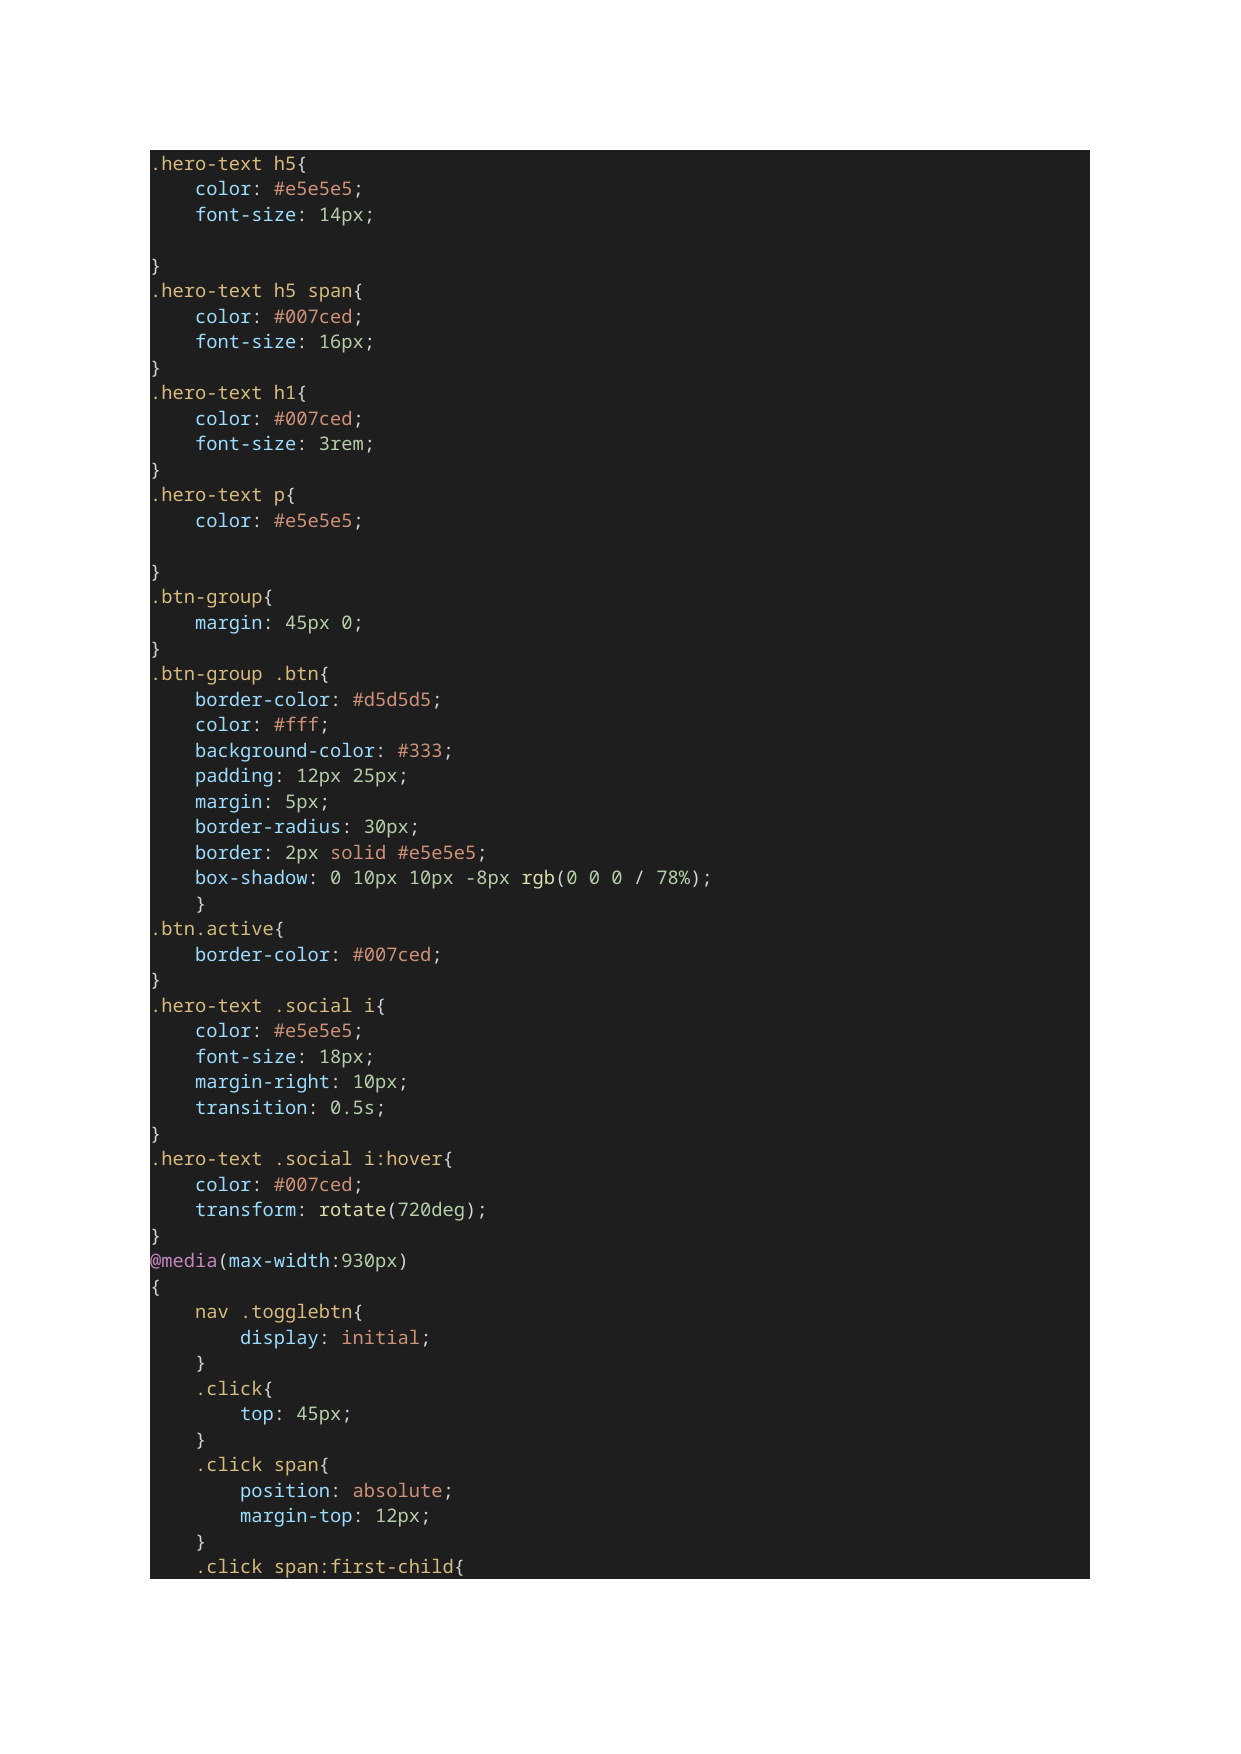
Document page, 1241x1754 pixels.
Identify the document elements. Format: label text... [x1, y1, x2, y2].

text .hero-text h5{ [150, 150, 1090, 176]
text { [150, 1273, 1090, 1298]
text .btn.active{ [150, 916, 1090, 941]
text .click{ [150, 1375, 1090, 1401]
text .click span{ [150, 1452, 1090, 1477]
text color: #007ced; [150, 1171, 1090, 1196]
text .btn-group .btn{ [150, 660, 1090, 686]
text margin: 45px 0; [150, 609, 1090, 635]
text margin: 5px; [150, 788, 1090, 813]
text box-shadow: 0 10px 10px -8px rgb(0 0 0 / 78%); [150, 864, 1090, 890]
text } [150, 635, 1090, 660]
text } [150, 890, 1090, 916]
text } [150, 967, 1090, 992]
text color: #fff; [150, 711, 1090, 737]
text padding: 12px 25px; [150, 762, 1090, 788]
text color: #e5e5e5; [150, 176, 1090, 201]
text margin-top: 12px; [150, 1503, 1090, 1528]
text .hero-text p{ [150, 482, 1090, 507]
text } [150, 1426, 1090, 1452]
text .hero-text .social i{ [150, 992, 1090, 1018]
text display: initial; [150, 1324, 1090, 1349]
text color: #e5e5e5; [150, 1018, 1090, 1043]
text .hero-text .social i:hover{ [150, 1145, 1090, 1171]
text @media(max-width:930px) [150, 1247, 1090, 1273]
text } [150, 558, 1090, 584]
text } [150, 252, 1090, 278]
text border: 2px solid #e5e5e5; [150, 839, 1090, 864]
text top: 45px; [150, 1401, 1090, 1426]
text color: #007ced; [150, 405, 1090, 431]
text } [150, 1120, 1090, 1145]
text background-color: #333; [150, 737, 1090, 762]
text border-color: #007ced; [150, 941, 1090, 967]
text font-size: 16px; [150, 329, 1090, 354]
text color: #e5e5e5; [150, 507, 1090, 533]
text .btn-group{ [150, 584, 1090, 609]
text font-size: 18px; [150, 1043, 1090, 1069]
text margin-right: 10px; [150, 1069, 1090, 1094]
text color: #007ced; [150, 303, 1090, 329]
text transform: rotate(720deg); [150, 1196, 1090, 1222]
text nav .togglebtn{ [150, 1298, 1090, 1324]
text position: absolute; [150, 1477, 1090, 1503]
text font-size: 14px; [150, 201, 1090, 227]
text transition: 0.5s; [150, 1094, 1090, 1120]
text .hero-text h1{ [150, 380, 1090, 405]
text } [150, 456, 1090, 482]
text } [150, 1349, 1090, 1375]
text } [150, 1222, 1090, 1247]
text } [150, 1528, 1090, 1554]
text .hero-text h5 span{ [150, 278, 1090, 303]
text } [150, 354, 1090, 380]
text .click span:first-child{ [150, 1554, 1090, 1579]
text border-radius: 30px; [150, 813, 1090, 839]
text font-size: 3rem; [150, 431, 1090, 456]
text border-color: #d5d5d5; [150, 686, 1090, 711]
